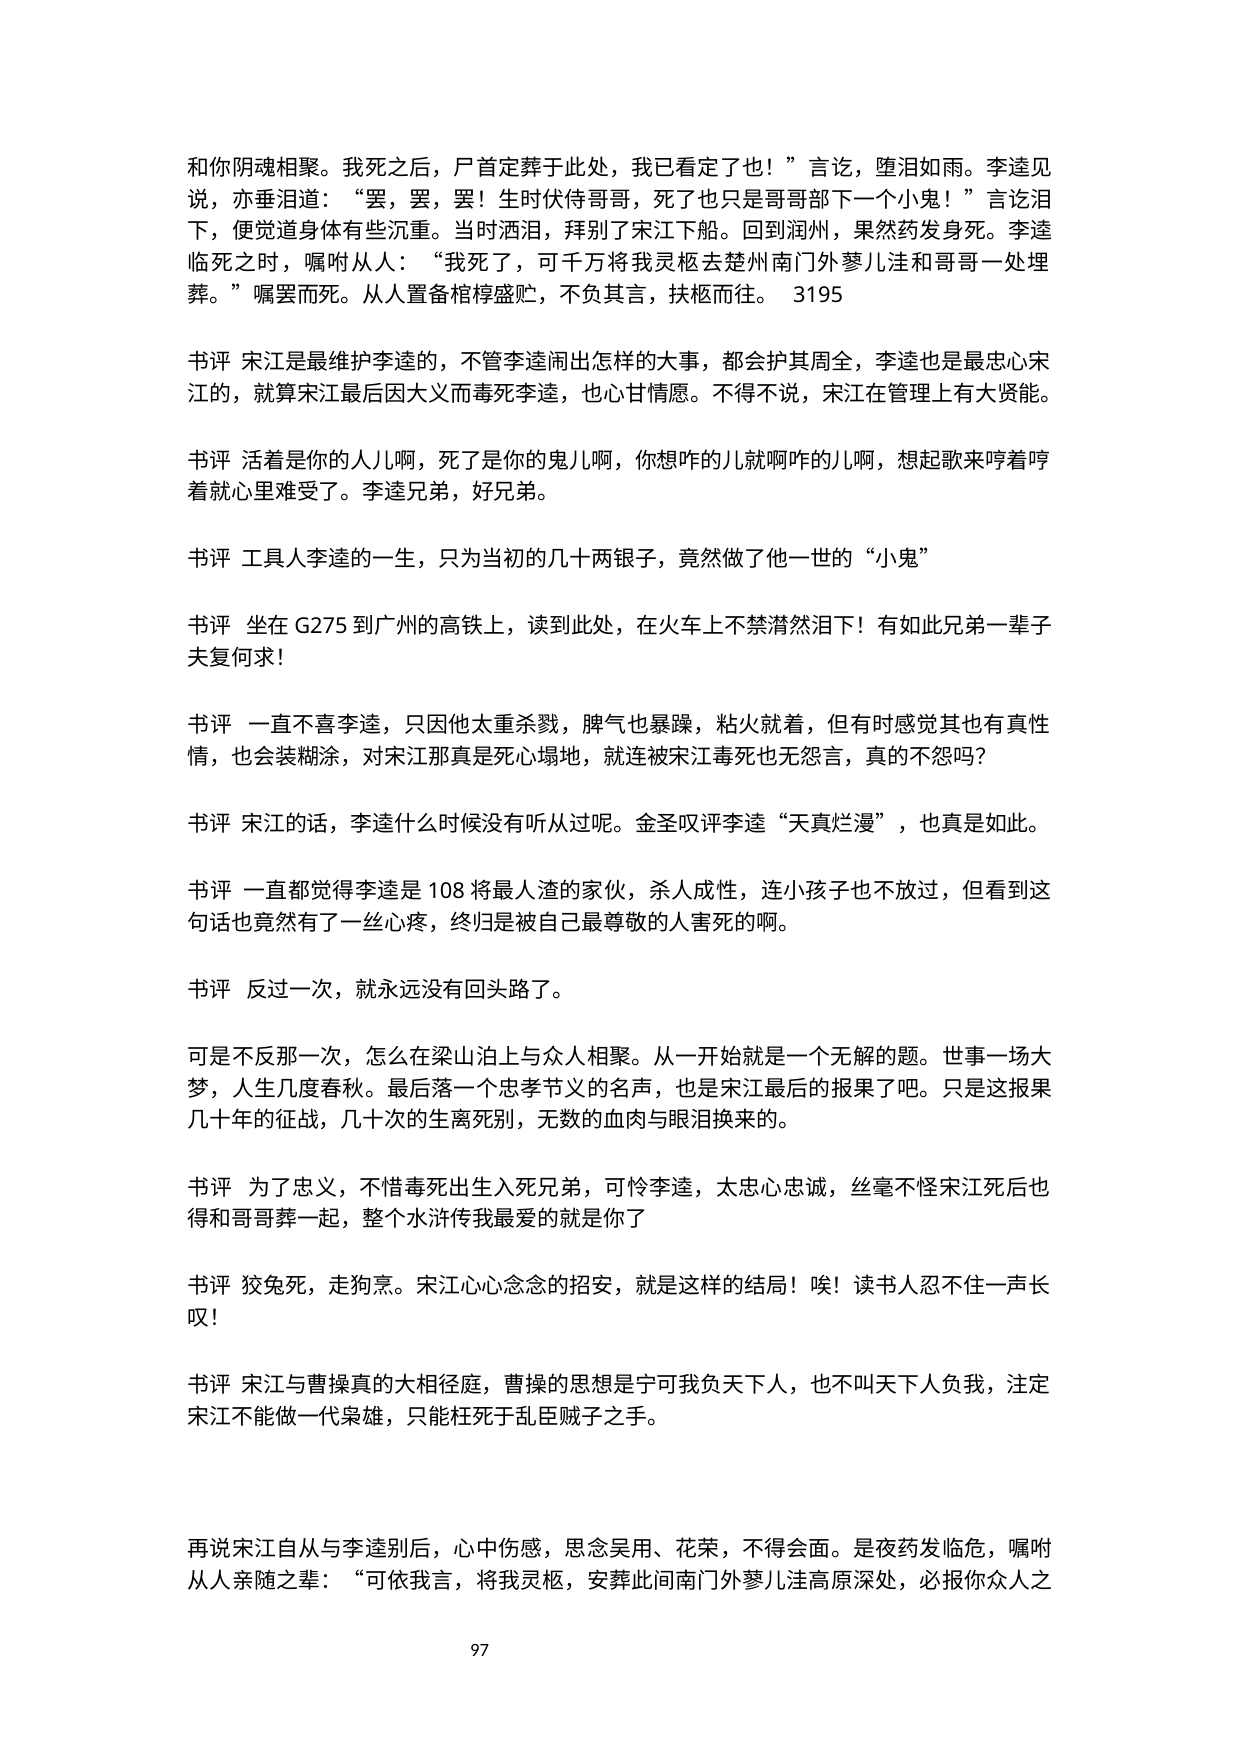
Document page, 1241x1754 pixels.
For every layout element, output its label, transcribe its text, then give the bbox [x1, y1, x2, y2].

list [187, 150, 1053, 308]
list 书评 宋江与曹操真的大相径庭，曹操的思想是宁可我负天下人，也不叫天下人负我，注定宋江不能做一代枭雄，只能枉死于乱臣贼子之手。 [187, 1367, 1053, 1430]
list 书评 为了忠义，不惜毒死出生入死兄弟，可怜李逵，太忠心忠诚，丝毫不怪宋江死后也得和哥哥葬一起，整个水浒传我最爱的就是你了 [187, 1169, 1053, 1233]
list 书评 一直都觉得李逵是108将最人渣的家伙，杀人成性，连小孩子也不放过，但看到这句话也竟然有了一丝心疼，终归是被自己最尊敬的人害死的啊。 [187, 873, 1053, 937]
list 书评 工具人李逵的一生，只为当初的几十两银子，竟然做了他一世的“小鬼” [187, 541, 1053, 573]
list 书评 宋江的话，李逵什么时候没有听从过呢。金圣叹评李逵“天真烂漫”，也真是如此。 [187, 806, 1053, 838]
list 书评 宋江是最维护李逵的，不管李逵闹出怎样的大事，都会护其周全，李逵也是最忠心宋江的，就算宋江最后因大义而毒死李逵，也心甘情愿。不得不说，宋江在管理上有大贤能。 [187, 344, 1053, 407]
list 书评 反过一次，就永远没有回头路了。 [187, 972, 1053, 1004]
list 书评 活着是你的人儿啊，死了是你的鬼儿啊，你想咋的儿就啊咋的儿啊，想起歌来哼着哼着就心里难受了。李逵兄弟，好兄弟。 [187, 443, 1053, 506]
list 书评 一直不喜李逵，只因他太重杀戮，脾气也暴躁，粘火就着，但有时感觉其也有真性情，也会装糊涂，对宋江那真是死心塌地，就连被宋江毒死也无怨言，真的不怨吗？ [187, 707, 1053, 771]
list 书评 坐在G275到广州的高铁上，读到此处，在火车上不禁潸然泪下！有如此兄弟一辈子夫复何求！ [187, 608, 1053, 672]
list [187, 1531, 1053, 1594]
list 可是不反那一次，怎么在梁山泊上与众人相聚。从一开始就是一个无解的题。世事一场大梦，人生几度春秋。最后落一个忠孝节义的名声，也是宋江最后的报果了吧。只是这报果，几十年的征战，几十次的生离死别，无数的血肉与眼泪换来的。 [187, 1039, 1053, 1134]
list 书评 狡兔死，走狗烹。宋江心心念念的招安，就是这样的结局！唉！读书人忍不住一声长叹！ [187, 1268, 1053, 1332]
